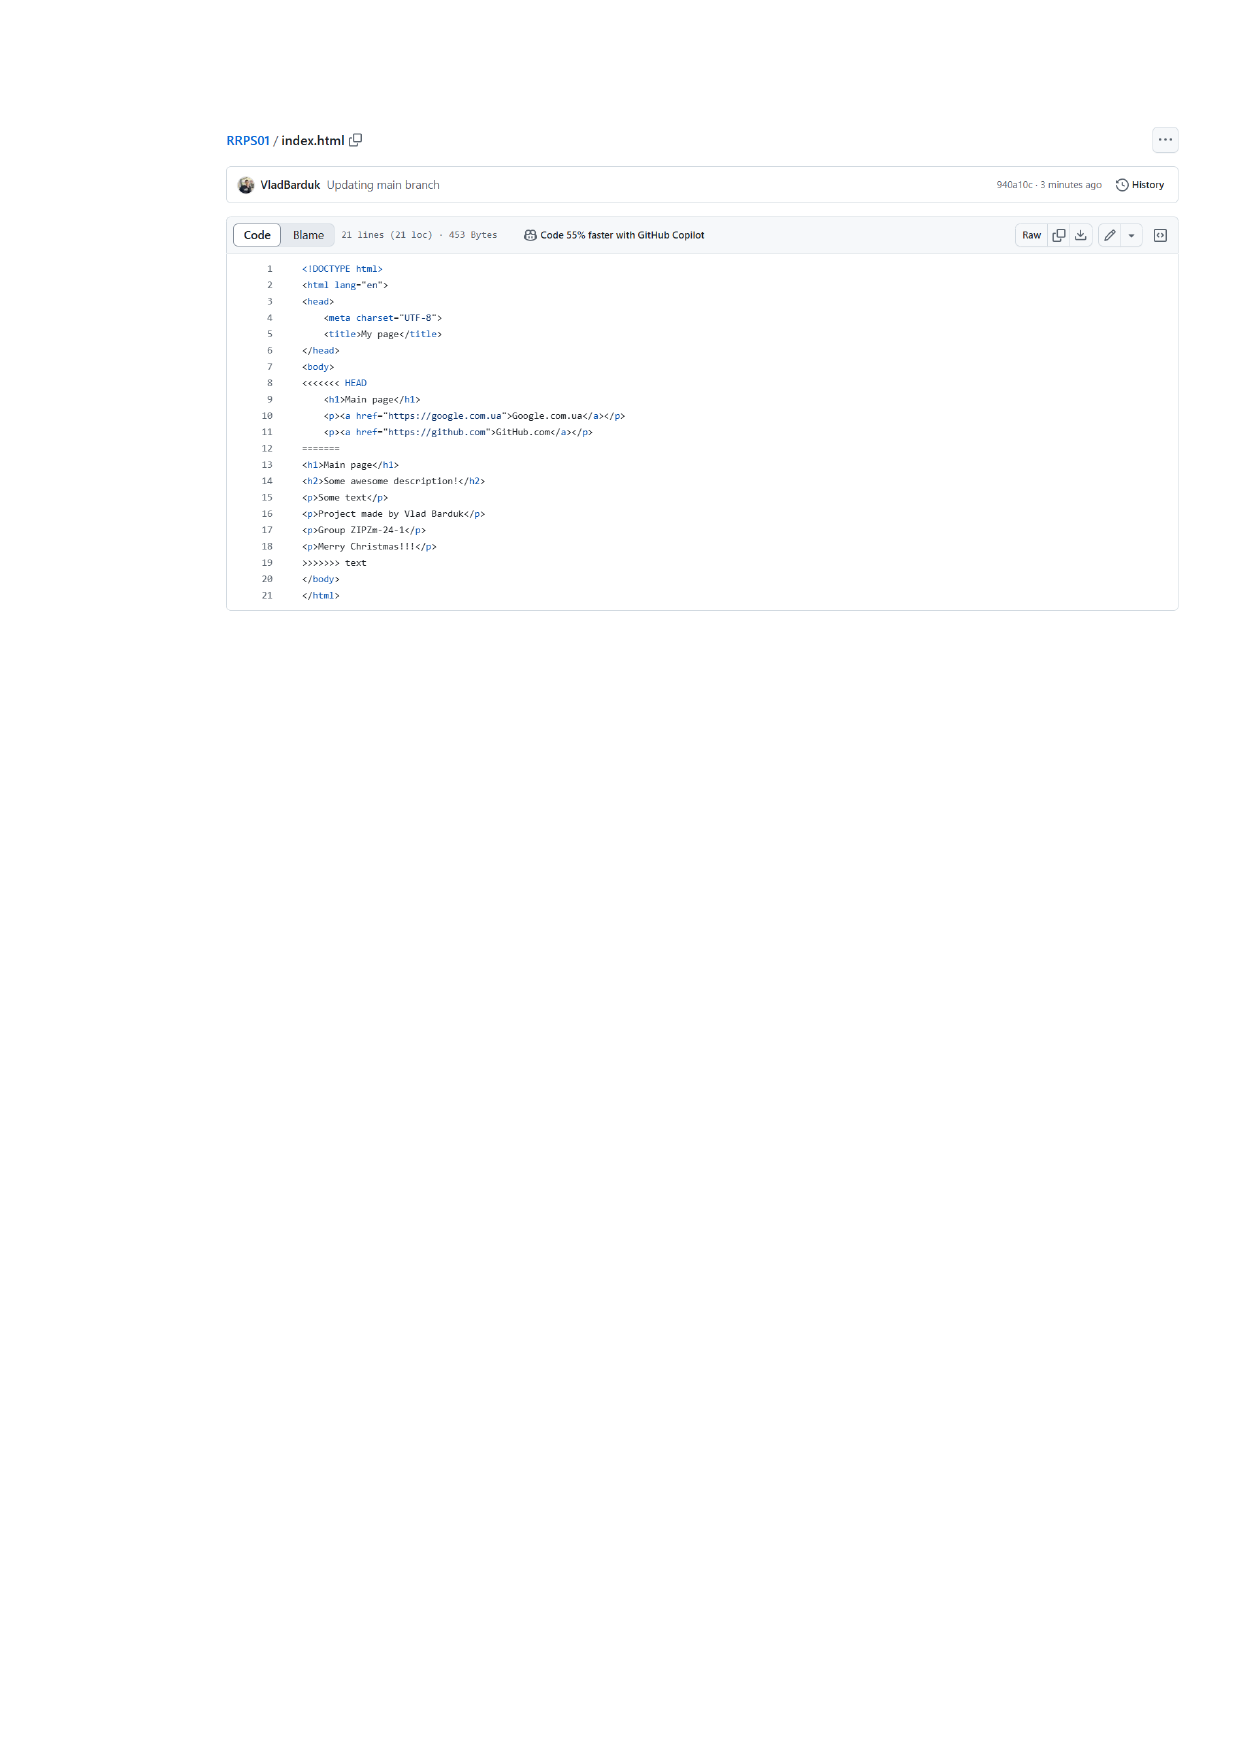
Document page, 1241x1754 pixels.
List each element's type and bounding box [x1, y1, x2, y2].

picture [214, 118, 1190, 625]
